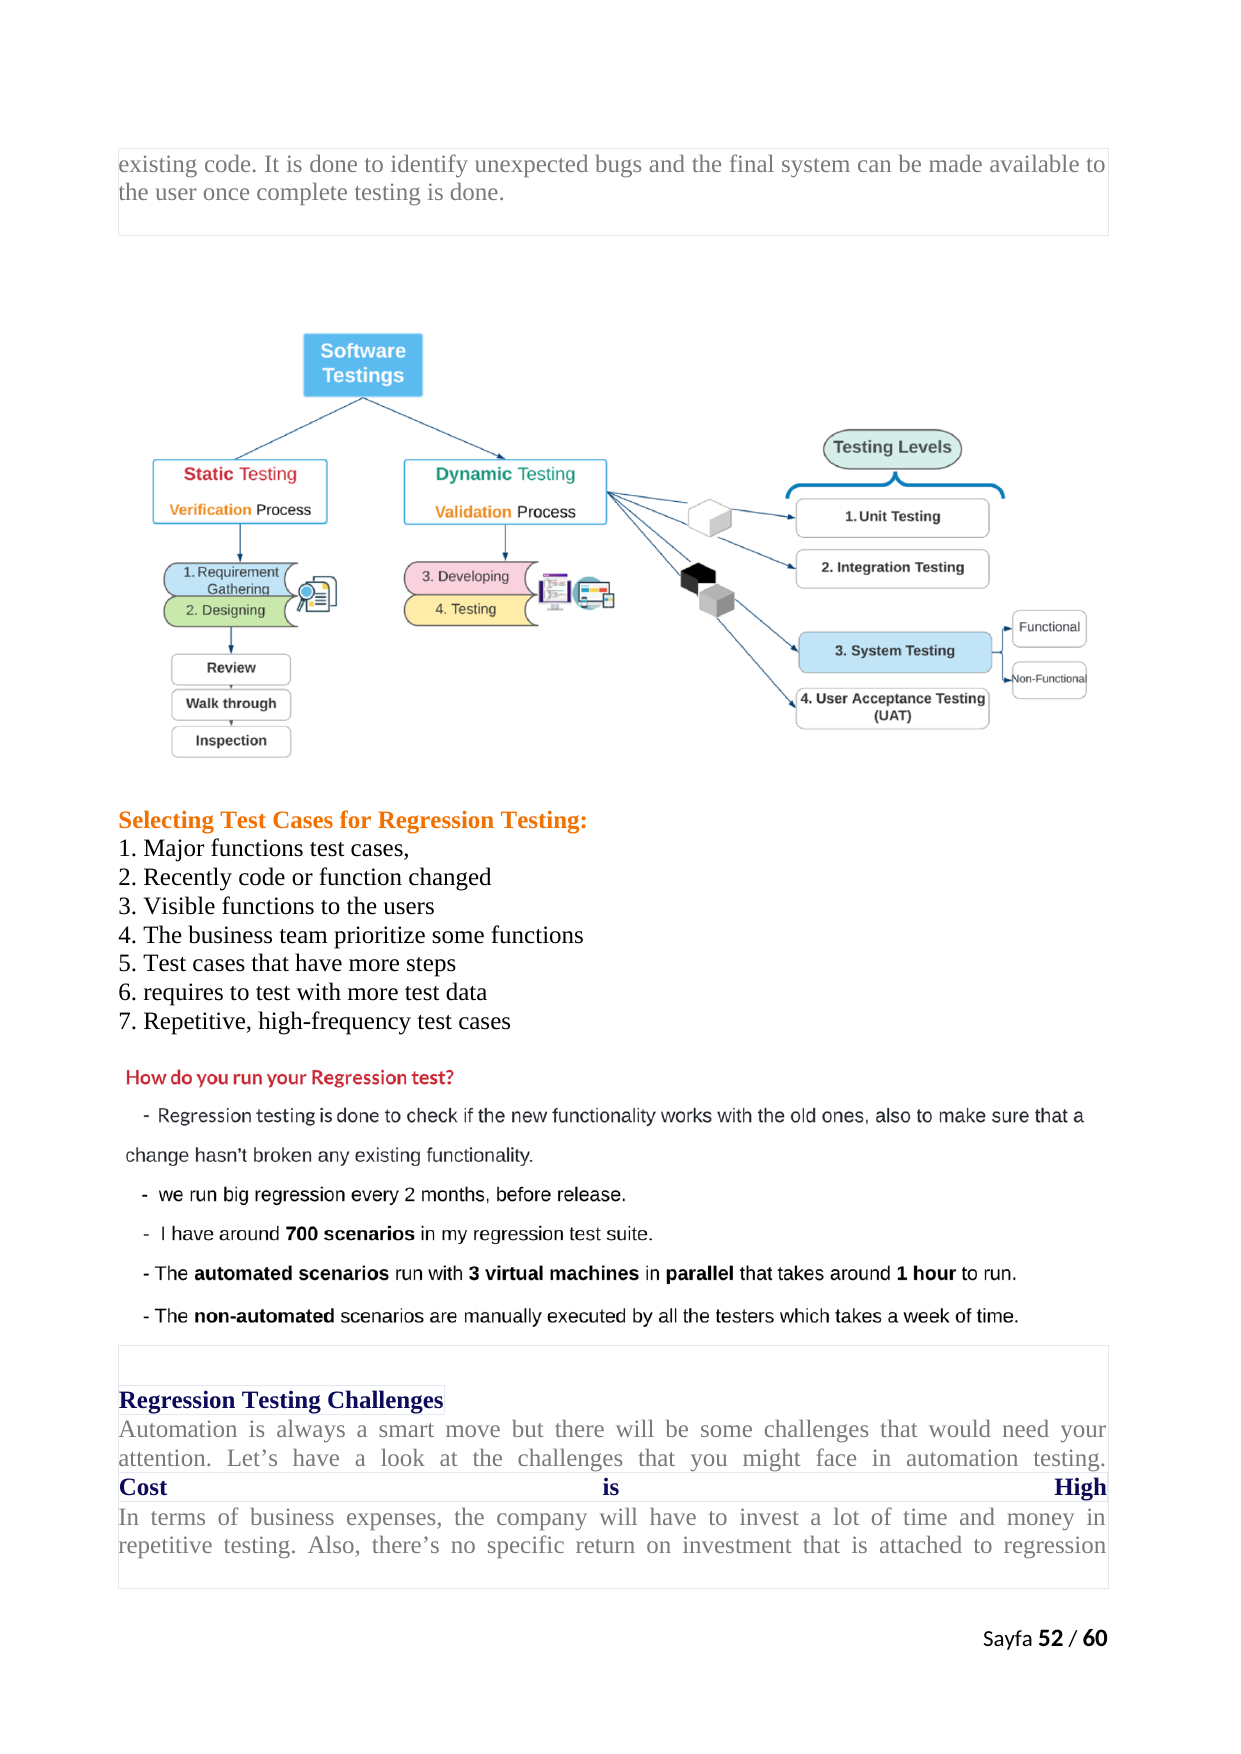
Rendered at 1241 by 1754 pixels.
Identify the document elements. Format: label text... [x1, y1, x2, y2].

text 5. Test cases that have more steps [118, 948, 1107, 977]
subtitle Regression Testing Challenges [119, 1346, 1108, 1414]
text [119, 1502, 1108, 1588]
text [119, 149, 1108, 235]
text Selecting Test Cases for Regression Testing: [118, 805, 1107, 833]
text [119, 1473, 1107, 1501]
text 6. requires to test with more test data [118, 977, 1107, 1006]
text 7. Repetitive, high-frequency test cases [118, 1006, 1107, 1035]
text 3. Visible functions to the users [118, 891, 1107, 920]
text 1. Major functions test cases, [118, 833, 1107, 862]
text 2. Recently code or function changed [118, 862, 1107, 891]
text 4. The business team prioritize some functions [118, 920, 1107, 948]
